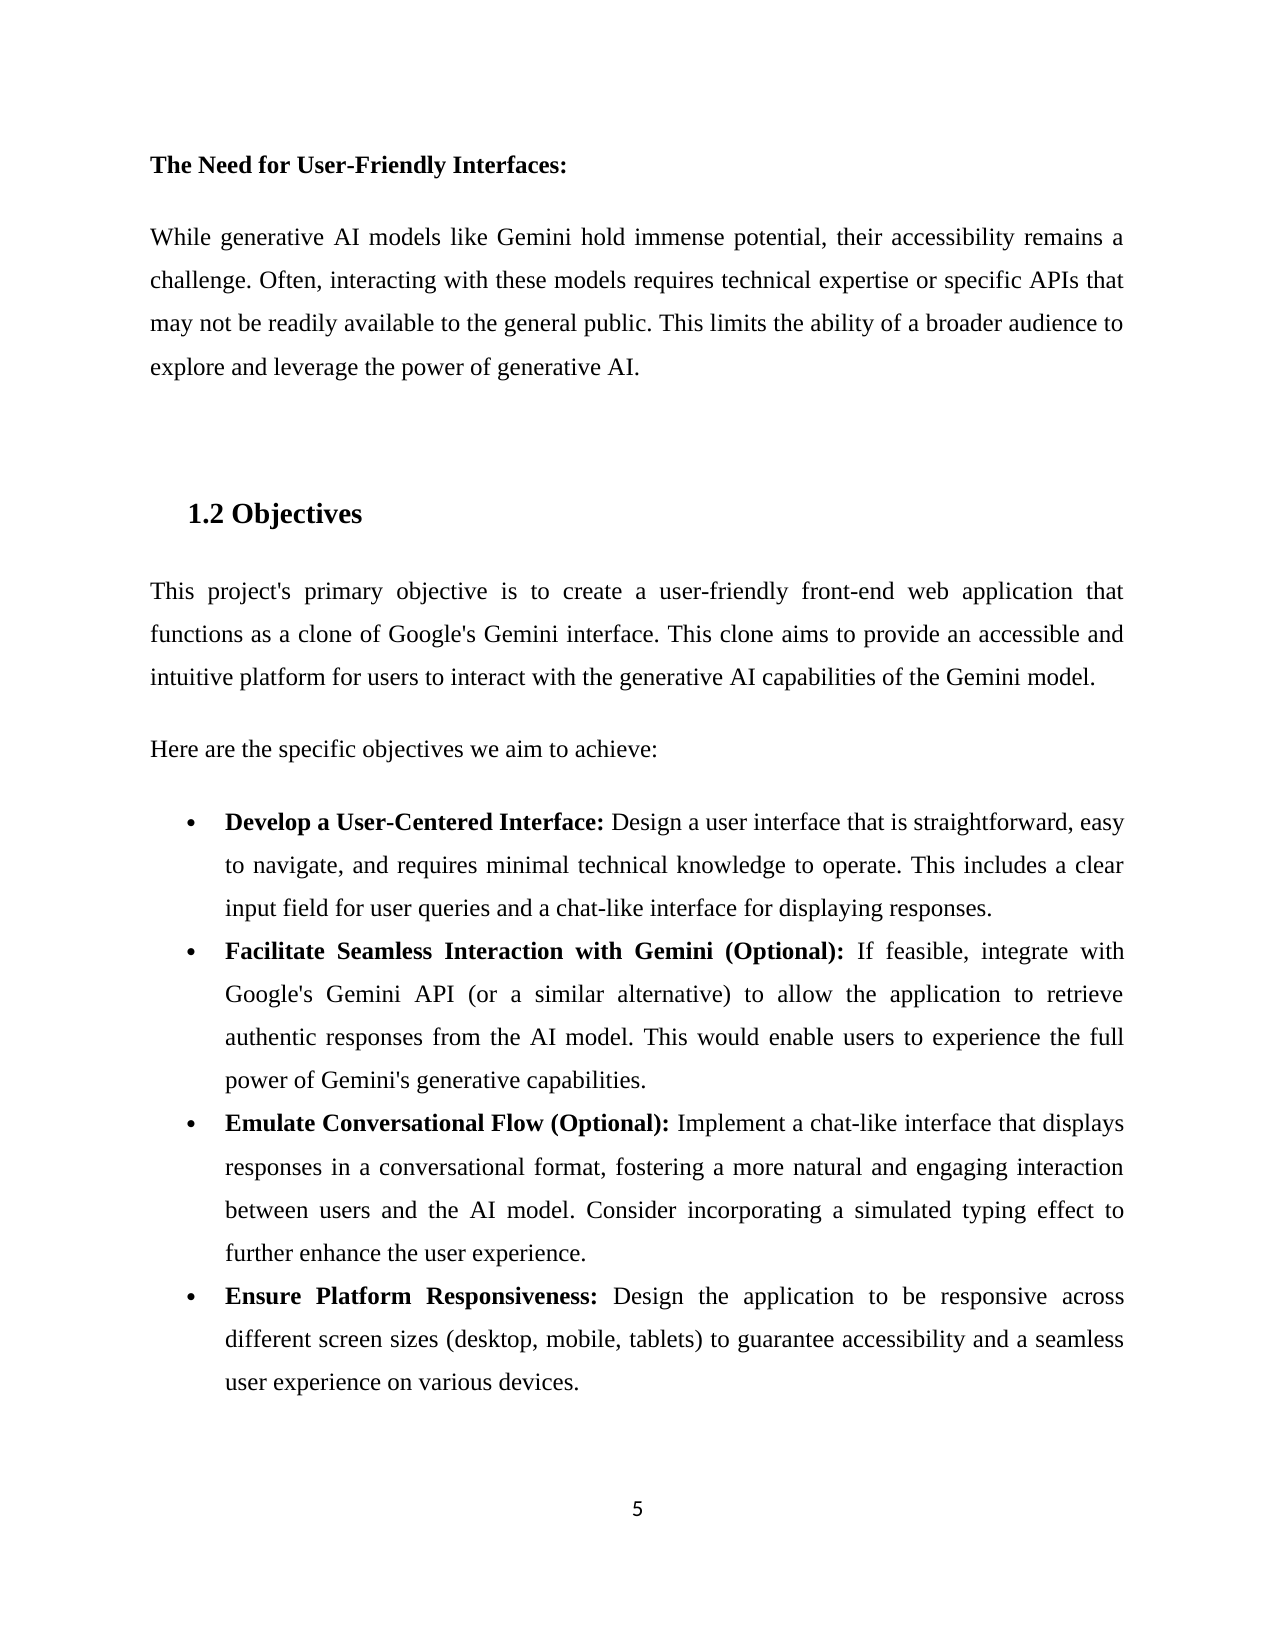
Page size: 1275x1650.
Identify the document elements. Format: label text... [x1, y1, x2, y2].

text The Need for User-Friendly Interfaces: [150, 150, 1125, 179]
text Here are the specific objectives we aim to achieve: [150, 734, 1125, 763]
list Develop a User-Centered Interface: Design a user interface that is straightforward, easy to navigate, and requires minimal technical knowledge to operate. This includes a clear input field for user queries and a chat-like interface for displaying responses. [187, 807, 1125, 922]
list Ensure Platform Responsiveness: Design the application to be responsive across different screen sizes (desktop, mobile, tablets) to guarantee accessibility and a seamless user experience on various devices. [187, 1281, 1125, 1396]
list Objectives [187, 496, 1125, 530]
text While generative AI models like Gemini hold immense potential, their accessibility remains a challenge. Often, interacting with these models requires technical expertise or specific APIs that may not be readily available to the general public. This limits the ability of a broader audience to explore and leverage the power of generative AI. [150, 222, 1125, 380]
list Facilitate Seamless Interaction with Gemini (Optional): If feasible, integrate with Google's Gemini API (or a similar alternative) to allow the application to retrieve authentic responses from the AI model. This would enable users to experience the full power of Gemini's generative capabilities. [187, 936, 1125, 1094]
list Emulate Conversational Flow (Optional): Implement a chat-like interface that displays responses in a conversational format, fostering a more natural and engaging interaction between users and the AI model. Consider incorporating a simulated typing effect to further enhance the user experience. [187, 1108, 1125, 1267]
text This project's primary objective is to create a user-friendly front-end web application that functions as a clone of Google's Gemini interface. This clone aims to provide an accessible and intuitive platform for users to interact with the generative AI capabilities of the Gemini model. [150, 576, 1125, 691]
